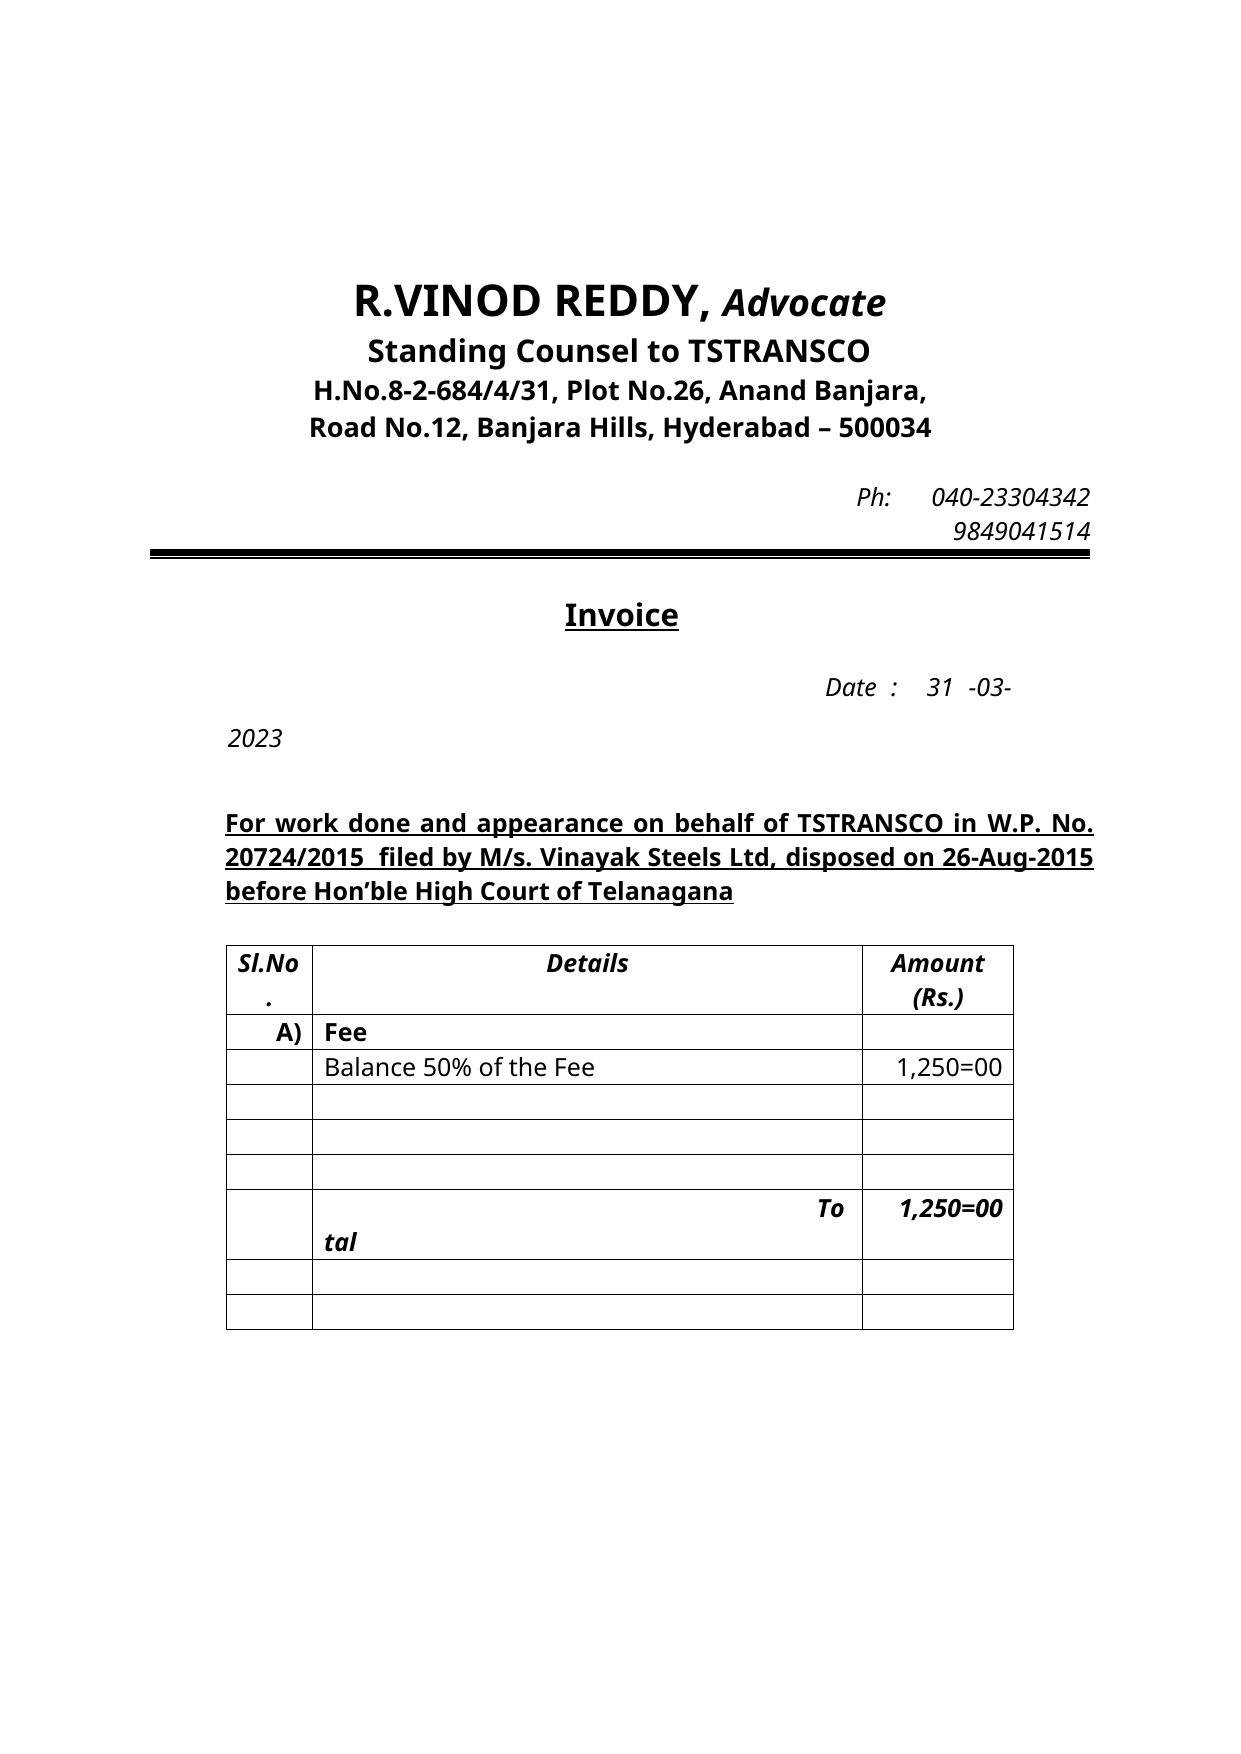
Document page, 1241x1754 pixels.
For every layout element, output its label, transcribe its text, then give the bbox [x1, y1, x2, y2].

table_cell Fee [313, 1015, 862, 1049]
text Ph: 040-23304342 [150, 479, 1090, 513]
table_cell [313, 1085, 862, 1119]
table_header Sl.No. [227, 946, 312, 1014]
table_cell [313, 1120, 862, 1154]
table_cell [227, 1295, 312, 1329]
table_cell [863, 1295, 1013, 1329]
text For work done and appearance on behalf of TSTRANSCO in W.P. No. 20724/2015 filed by M/s. Vinayak Steels Ltd, disposed on 26-Aug-2015 before Hon’ble High Court of Telanagana [225, 836, 1094, 868]
text R.VINOD REDDY, Advocate [227, 269, 1012, 329]
table_cell [863, 1085, 1013, 1119]
table_cell [313, 1155, 862, 1189]
text 9849041514 [150, 513, 1090, 549]
table_header Details [313, 946, 862, 1014]
table_cell 1,250=00 [863, 1050, 1013, 1084]
table_cell [313, 1295, 862, 1329]
table_cell [227, 1155, 312, 1189]
text Date : 31 -03-2023 [227, 669, 1012, 754]
table_cell [863, 1015, 1013, 1049]
text For work done and appearance on behalf of TSTRANSCO in W.P. No. 20724/2015 filed by M/s. Vinayak Steels Ltd, disposed on 26-Aug-2015 before Hon’ble High Court of Telanagana [225, 806, 1094, 834]
table_cell [313, 1260, 862, 1294]
table_cell Balance 50% of the Fee [313, 1050, 862, 1084]
table_cell [863, 1120, 1013, 1154]
table_cell [227, 1190, 312, 1258]
text Standing Counsel to TSTRANSCO [227, 329, 1012, 371]
table_cell [227, 1120, 312, 1154]
table_cell A) [227, 1015, 312, 1049]
text For work done and appearance on behalf of TSTRANSCO in W.P. No. 20724/2015 filed by M/s. Vinayak Steels Ltd, disposed on 26-Aug-2015 before Hon’ble High Court of Telanagana [225, 870, 1094, 908]
table_cell [863, 1260, 1013, 1294]
text Invoice [150, 593, 1094, 635]
table_cell [227, 1050, 312, 1084]
table_header Amount (Rs.) [863, 946, 1013, 1014]
text Road No.12, Banjara Hills, Hyderabad – 500034 [150, 408, 1090, 445]
table_cell 1,250=00 [863, 1190, 1013, 1258]
table_cell [863, 1155, 1013, 1189]
table_cell [227, 1260, 312, 1294]
table_cell Total [313, 1190, 862, 1258]
table_cell [227, 1085, 312, 1119]
text H.No.8-2-684/4/31, Plot No.26, Anand Banjara, [150, 371, 1090, 408]
